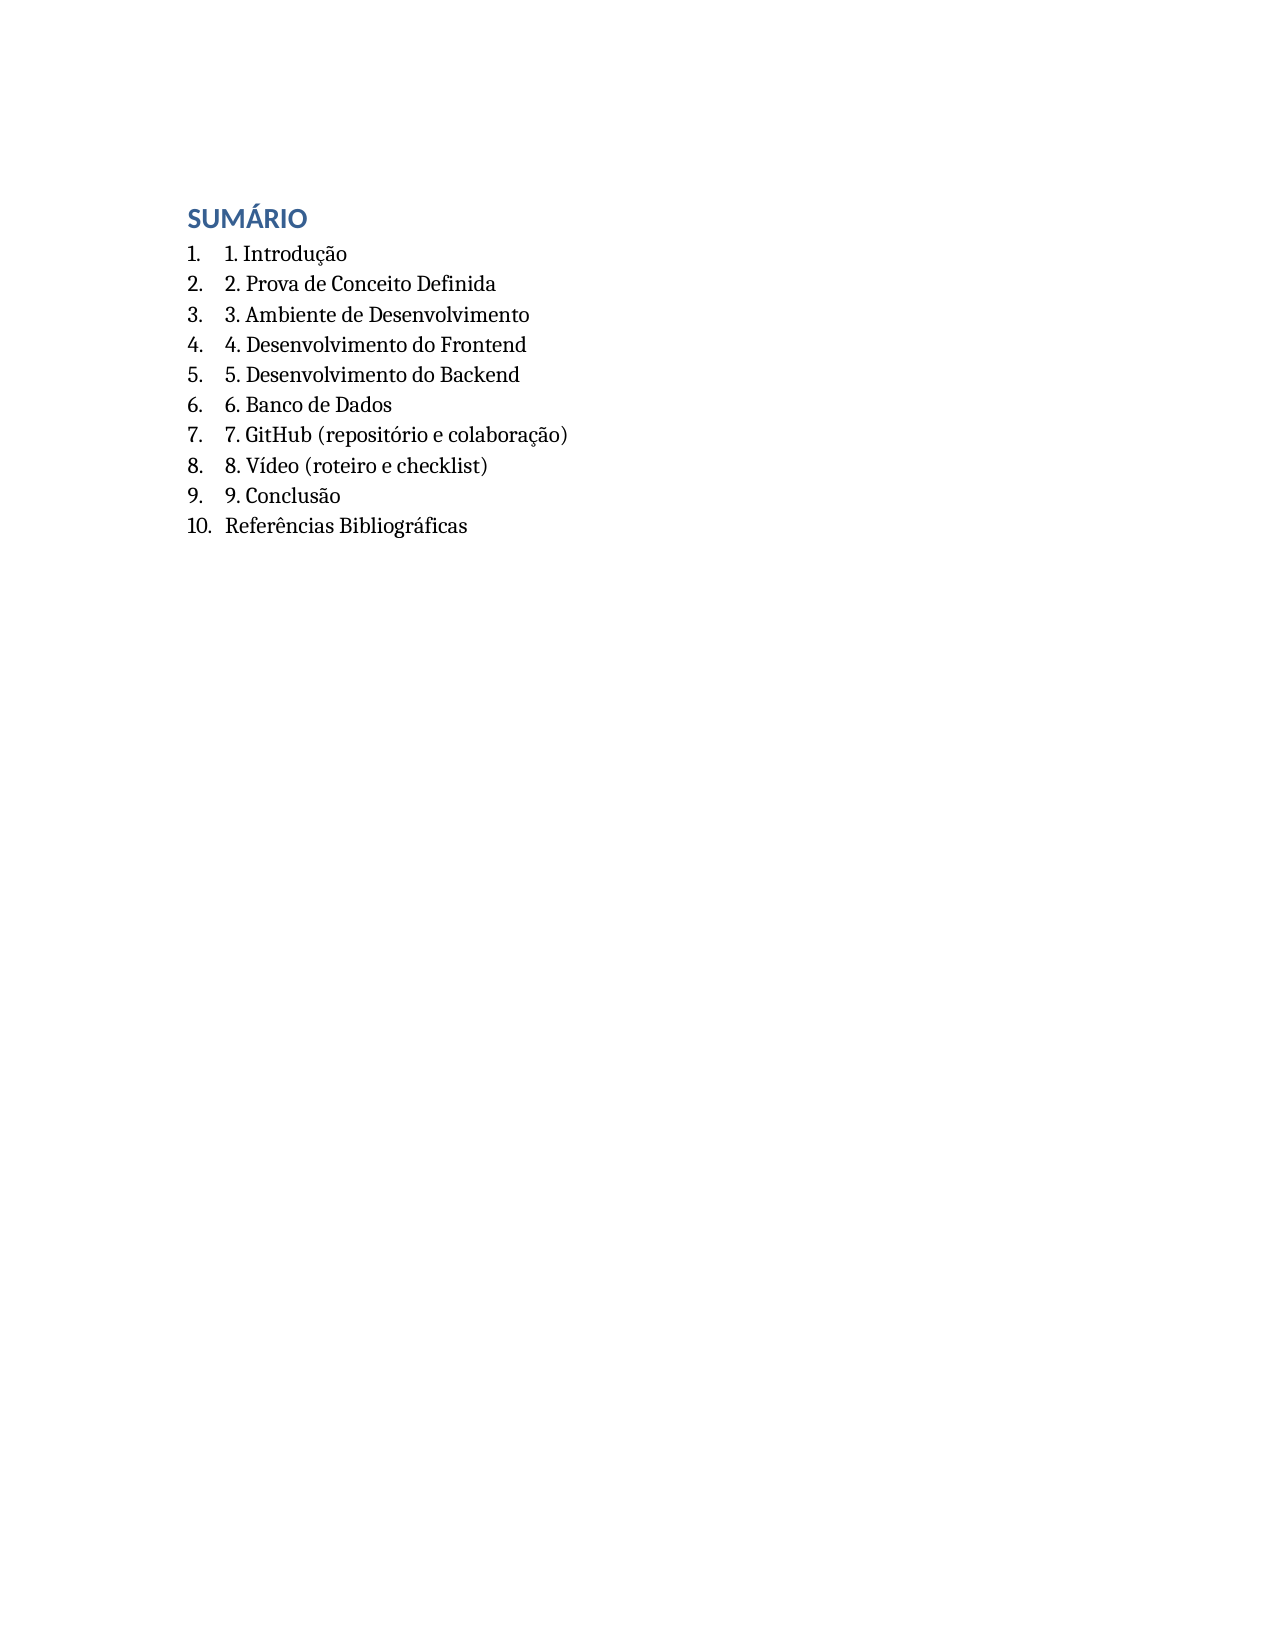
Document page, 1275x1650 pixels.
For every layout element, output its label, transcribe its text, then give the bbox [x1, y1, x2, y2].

list Referências Bibliográficas [187, 513, 1087, 539]
list 9. Conclusão [187, 483, 1087, 509]
subtitle SUMÁRIO [187, 200, 1087, 236]
list 8. Vídeo (roteiro e checklist) [187, 452, 1087, 479]
list 6. Banco de Dados [187, 392, 1087, 418]
list 2. Prova de Conceito Definida [187, 271, 1087, 297]
list 7. GitHub (repositório e colaboração) [187, 422, 1087, 448]
list 3. Ambiente de Desenvolvimento [187, 301, 1087, 328]
list 4. Desenvolvimento do Frontend [187, 332, 1087, 358]
list 5. Desenvolvimento do Backend [187, 362, 1087, 388]
list 1. Introdução [187, 241, 1087, 267]
